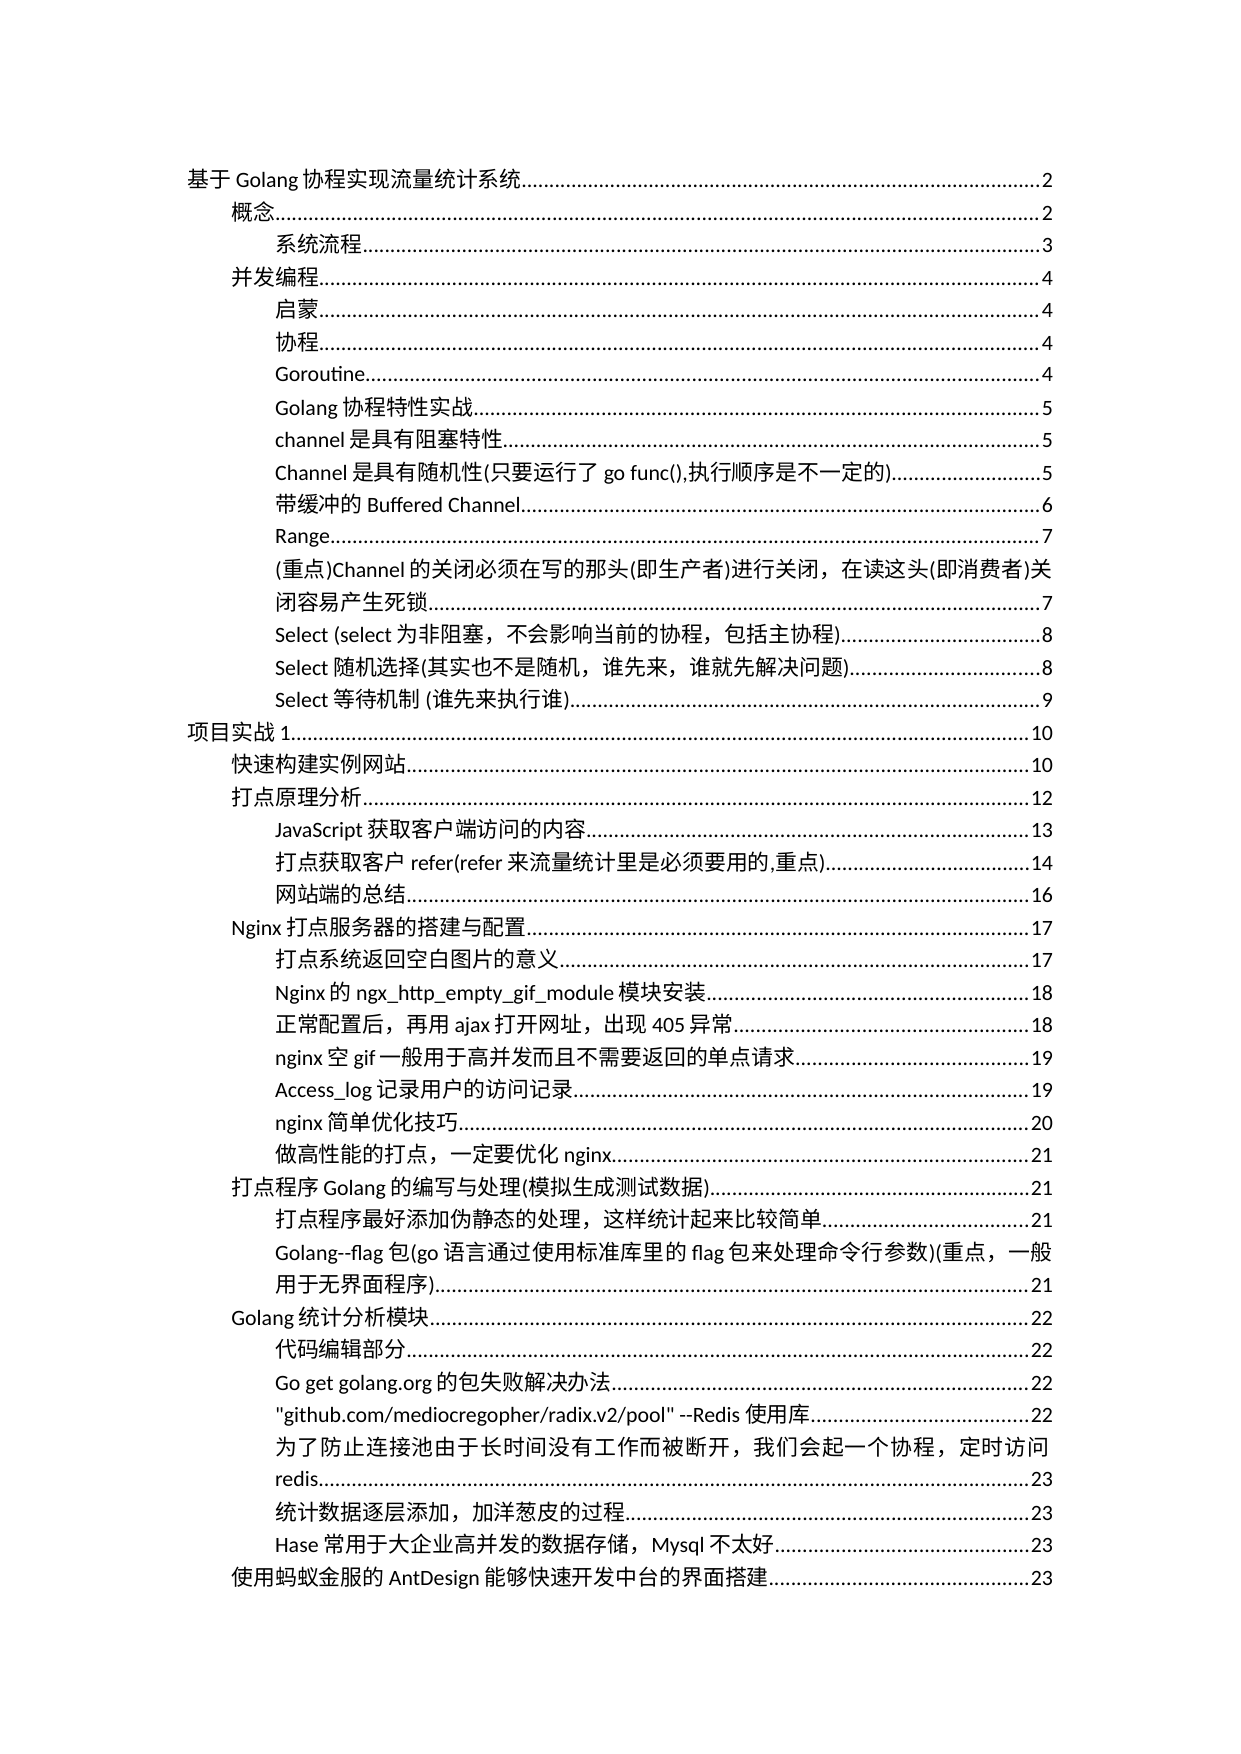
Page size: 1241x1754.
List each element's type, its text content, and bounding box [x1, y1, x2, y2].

text Select随机选择(其实也不是随机，谁先来，谁就先解决问题) 8 [275, 649, 1053, 682]
text channel是具有阻塞特性 5 [275, 422, 1053, 454]
text Golang--flag包(go语言通过使用标准库里的flag包来处理命令行参数)(重点，一般用于无界面程序) 21 [275, 1234, 1053, 1299]
text 项目实战1 10 [187, 714, 1053, 747]
text nginx简单优化技巧 20 [275, 1104, 1053, 1137]
text 打点程序最好添加伪静态的处理，这样统计起来比较简单 21 [275, 1202, 1053, 1234]
text Golang统计分析模块 22 [231, 1299, 1053, 1332]
text Select (select为非阻塞，不会影响当前的协程，包括主协程) 8 [275, 617, 1053, 649]
text 启蒙 4 [275, 292, 1053, 324]
text 正常配置后，再用ajax打开网址，出现405异常 18 [275, 1007, 1053, 1039]
text 系统流程 3 [275, 227, 1053, 259]
text 网站端的总结 16 [275, 877, 1053, 909]
text Goroutine 4 [275, 357, 1053, 389]
text 统计数据逐层添加，加洋葱皮的过程 23 [275, 1494, 1053, 1527]
text 概念 2 [231, 194, 1053, 227]
text 做高性能的打点，一定要优化nginx 21 [275, 1137, 1053, 1169]
text Nginx打点服务器的搭建与配置 17 [231, 909, 1053, 942]
text 打点获取客户refer(refer来流量统计里是必须要用的,重点) 14 [275, 844, 1053, 877]
text 带缓冲的Buffered Channel 6 [275, 487, 1053, 519]
text (重点)Channel的关闭必须在写的那头(即生产者)进行关闭，在读这头(即消费者)关闭容易产生死锁 7 [275, 552, 1053, 617]
text Channel是具有随机性(只要运行了go func(),执行顺序是不一定的) 5 [275, 454, 1053, 487]
text 快速构建实例网站 10 [231, 747, 1053, 779]
text Select等待机制 (谁先来执行谁) 9 [275, 682, 1053, 714]
text 基于Golang协程实现流量统计系统 2 [187, 162, 1053, 194]
text 为了防止连接池由于长时间没有工作而被断开，我们会起一个协程，定时访问redis 23 [275, 1429, 1053, 1494]
text Golang协程特性实战 5 [275, 389, 1053, 422]
text 并发编程 4 [231, 259, 1053, 292]
text 打点程序Golang的编写与处理(模拟生成测试数据) 21 [231, 1169, 1053, 1202]
text nginx空gif一般用于高并发而且不需要返回的单点请求 19 [275, 1039, 1053, 1072]
text JavaScript获取客户端访问的内容 13 [275, 812, 1053, 844]
text Range 7 [275, 519, 1053, 552]
text 打点原理分析 12 [231, 779, 1053, 812]
text Access_log记录用户的访问记录 19 [275, 1072, 1053, 1104]
text 代码编辑部分 22 [275, 1332, 1053, 1364]
text Nginx的ngx_http_empty_gif_module模块安装 18 [275, 974, 1053, 1007]
text Go get golang.org的包失败解决办法 22 [275, 1364, 1053, 1397]
text 打点系统返回空白图片的意义 17 [275, 942, 1053, 974]
text 协程 4 [275, 324, 1053, 357]
text 使用蚂蚁金服的AntDesign能够快速开发中台的界面搭建 23 [231, 1559, 1053, 1592]
text "github.com/mediocregopher/radix.v2/pool" --Redis使用库 22 [275, 1397, 1053, 1429]
text Hase常用于大企业高并发的数据存储，Mysql不太好 23 [275, 1527, 1053, 1559]
